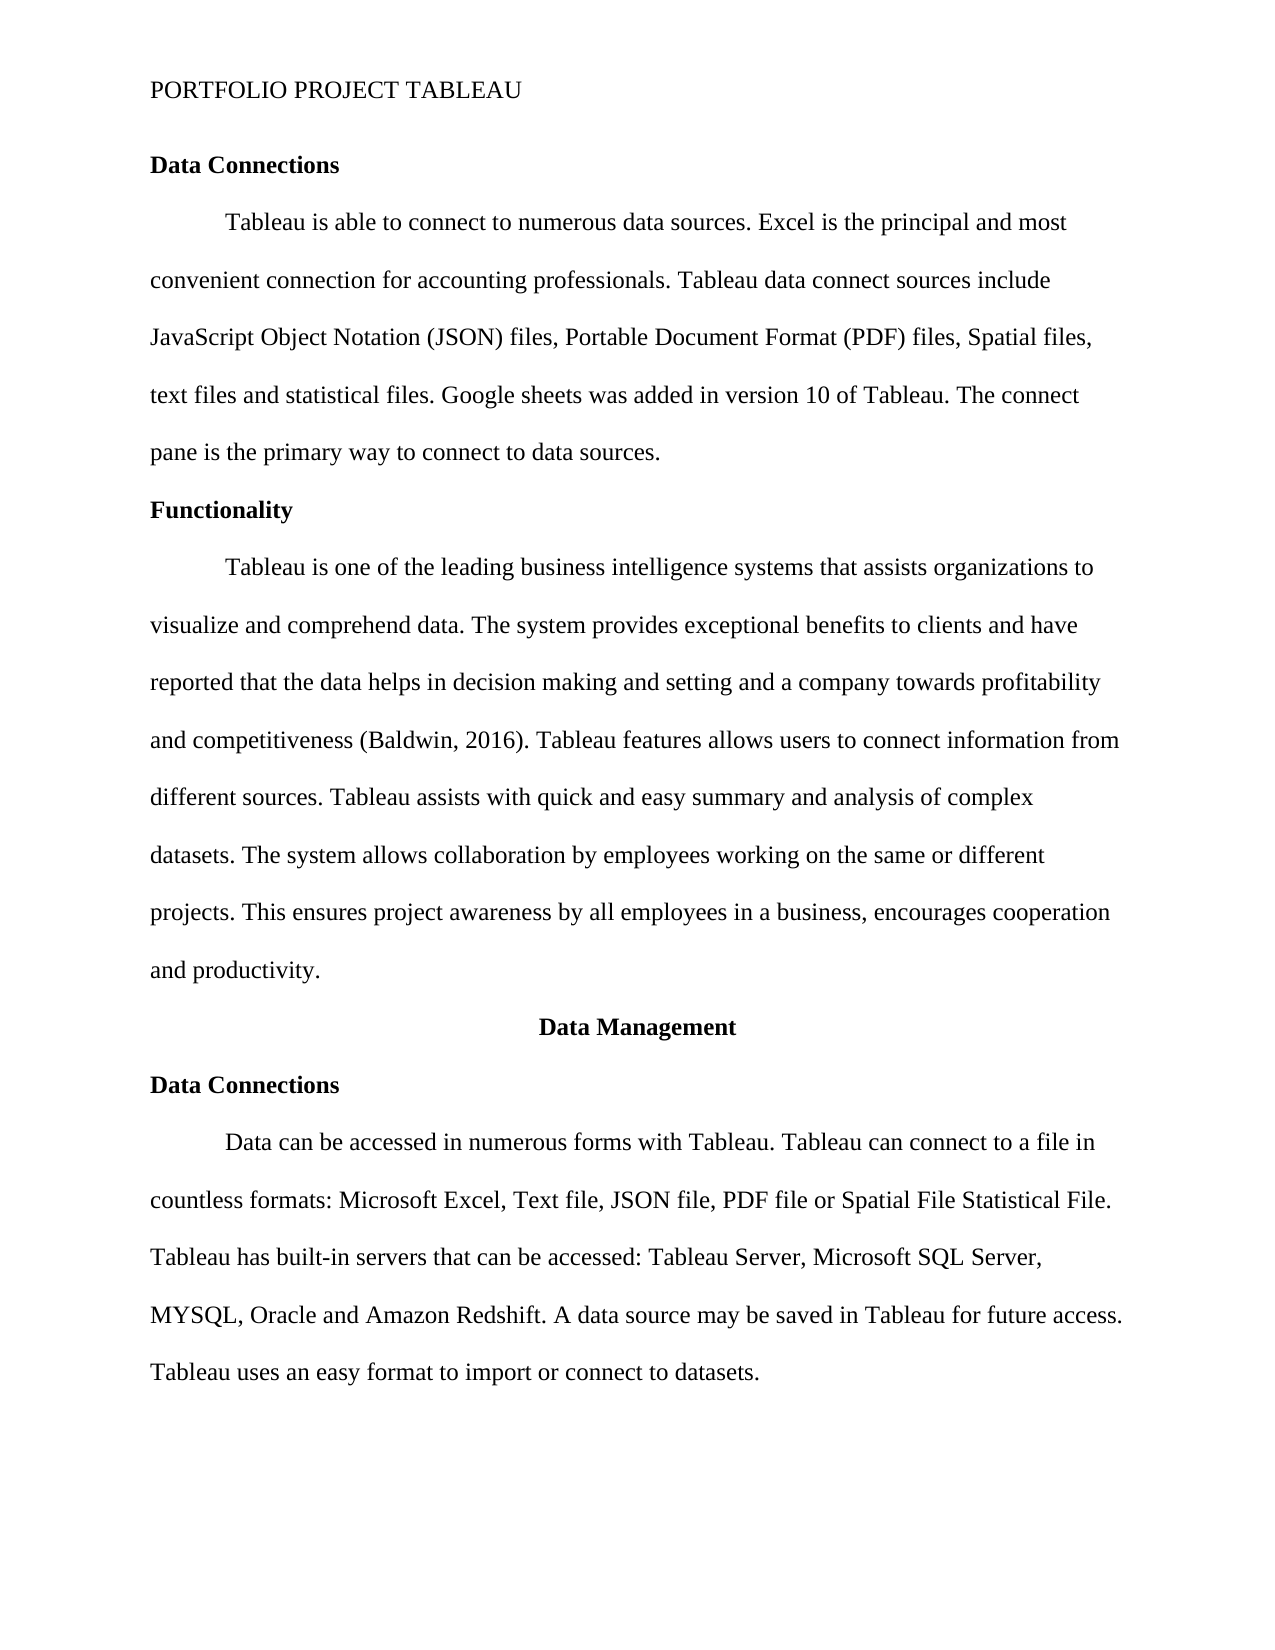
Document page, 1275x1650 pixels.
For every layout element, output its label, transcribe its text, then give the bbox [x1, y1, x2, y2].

text Data Management [150, 1012, 1125, 1041]
text Functionality [150, 495, 1125, 524]
text Tableau uses an easy format to import or connect to datasets. [150, 1357, 1125, 1386]
text Data can be accessed in numerous forms with Tableau. Tableau can connect to a file in countless formats: Microsoft Excel, Text file, JSON file, PDF file or Spatial File Statistical File. Tableau has built-in servers that can be accessed: Tableau Server, Microsoft SQL Server, MYSQL, Oracle and Amazon Redshift. A data source may be saved in Tableau for future access. [150, 1127, 1125, 1329]
text Tableau is able to connect to numerous data sources. Excel is the principal and most convenient connection for accounting professionals. Tableau data connect sources include JavaScript Object Notation (JSON) files, Portable Document Format (PDF) files, Spatial files, text files and statistical files. Google sheets was added in version 10 of Tableau. The connect pane is the primary way to connect to data sources. [150, 207, 1125, 466]
text Data Connections [150, 150, 1125, 179]
text Data Connections [150, 1070, 1125, 1099]
text Tableau is one of the leading business intelligence systems that assists organizations to visualize and comprehend data. The system provides exceptional benefits to clients and have reported that the data helps in decision making and setting and a company towards profitability and competitiveness (Baldwin, 2016). Tableau features allows users to connect information from different sources. Tableau assists with quick and easy summary and analysis of complex datasets. The system allows collaboration by employees working on the same or different projects. This ensures project awareness by all employees in a business, encourages cooperation and productivity. [150, 552, 1125, 984]
